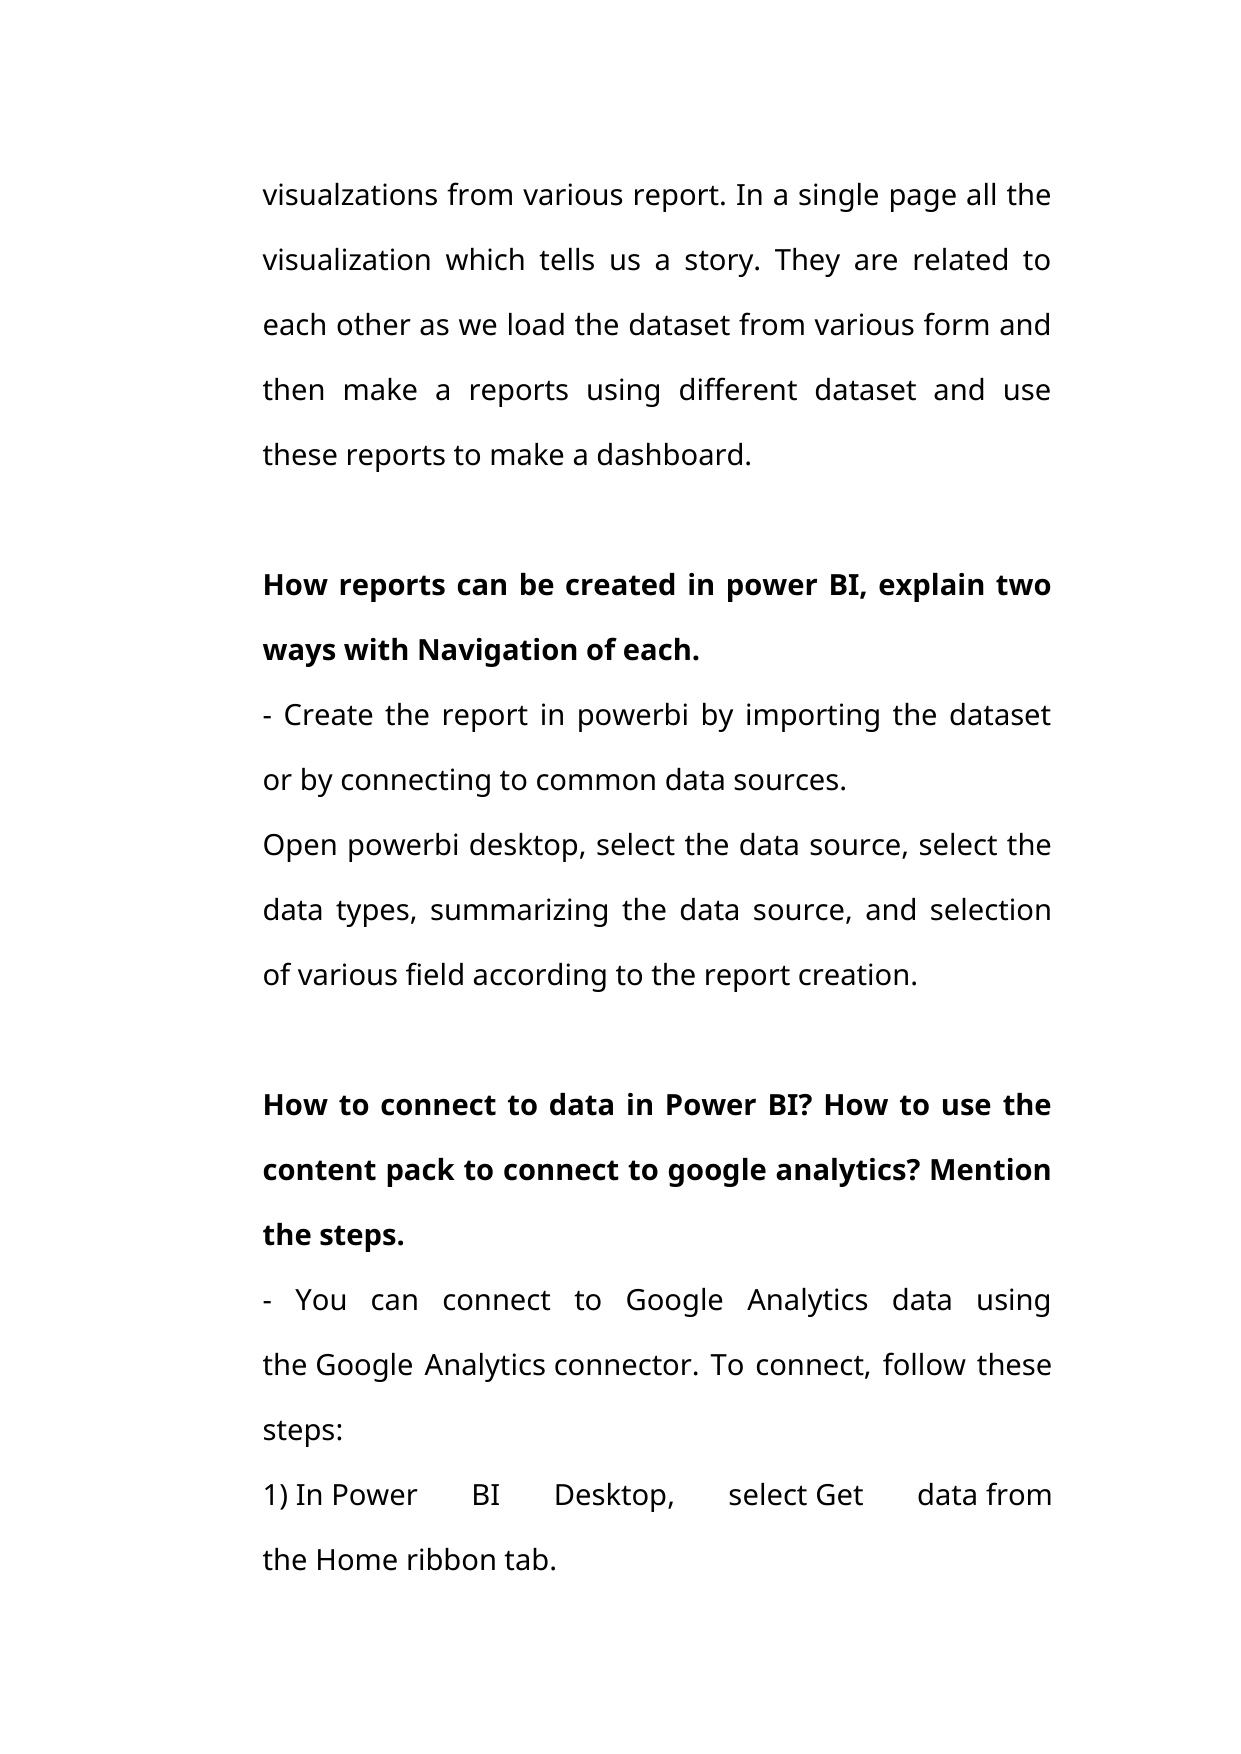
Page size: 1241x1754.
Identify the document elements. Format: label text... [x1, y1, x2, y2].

list In Power BI Desktop, select Get data from the Home ribbon tab. [262, 1462, 1053, 1592]
text - You can connect to Google Analytics data using the Google Analytics connector. To connect, follow these steps: [262, 1267, 1053, 1462]
text How reports can be created in power BI, explain two ways with Navigation of each. [262, 552, 1053, 682]
text How to connect to data in Power BI? How to use the content pack to connect to google analytics? Mention the steps. [262, 1072, 1053, 1267]
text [262, 162, 1053, 487]
text - Create the report in powerbi by importing the dataset or by connecting to common data sources. Open powerbi desktop, select the data source, select the data types, summarizing the data source, and selection of various field according to the report creation. [262, 682, 1053, 1007]
